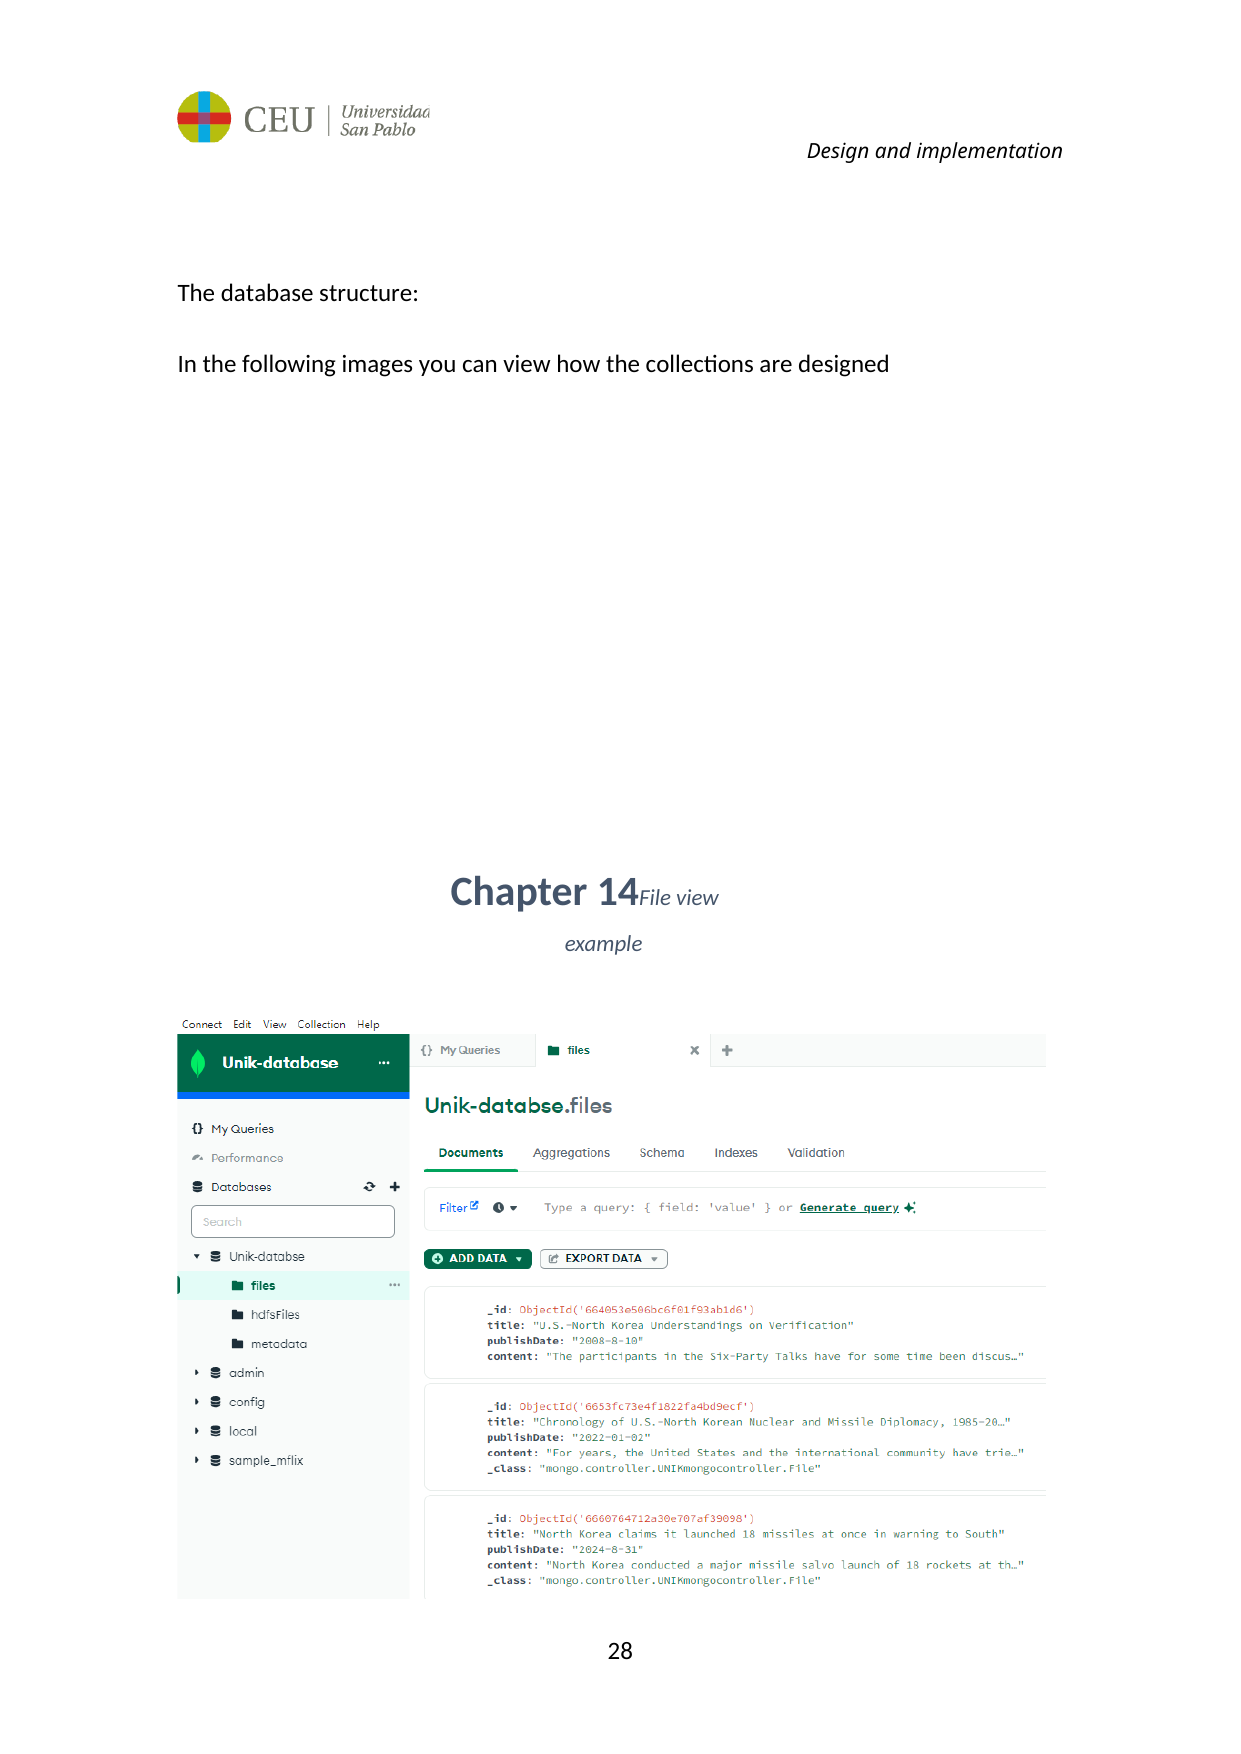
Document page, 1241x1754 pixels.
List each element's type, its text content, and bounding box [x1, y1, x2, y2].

text In the following images you can view how the collections are designed [177, 348, 1063, 379]
picture [176, 89, 430, 143]
text File view example [411, 865, 758, 958]
picture [177, 1016, 1046, 1599]
text The database structure: [177, 277, 1063, 308]
